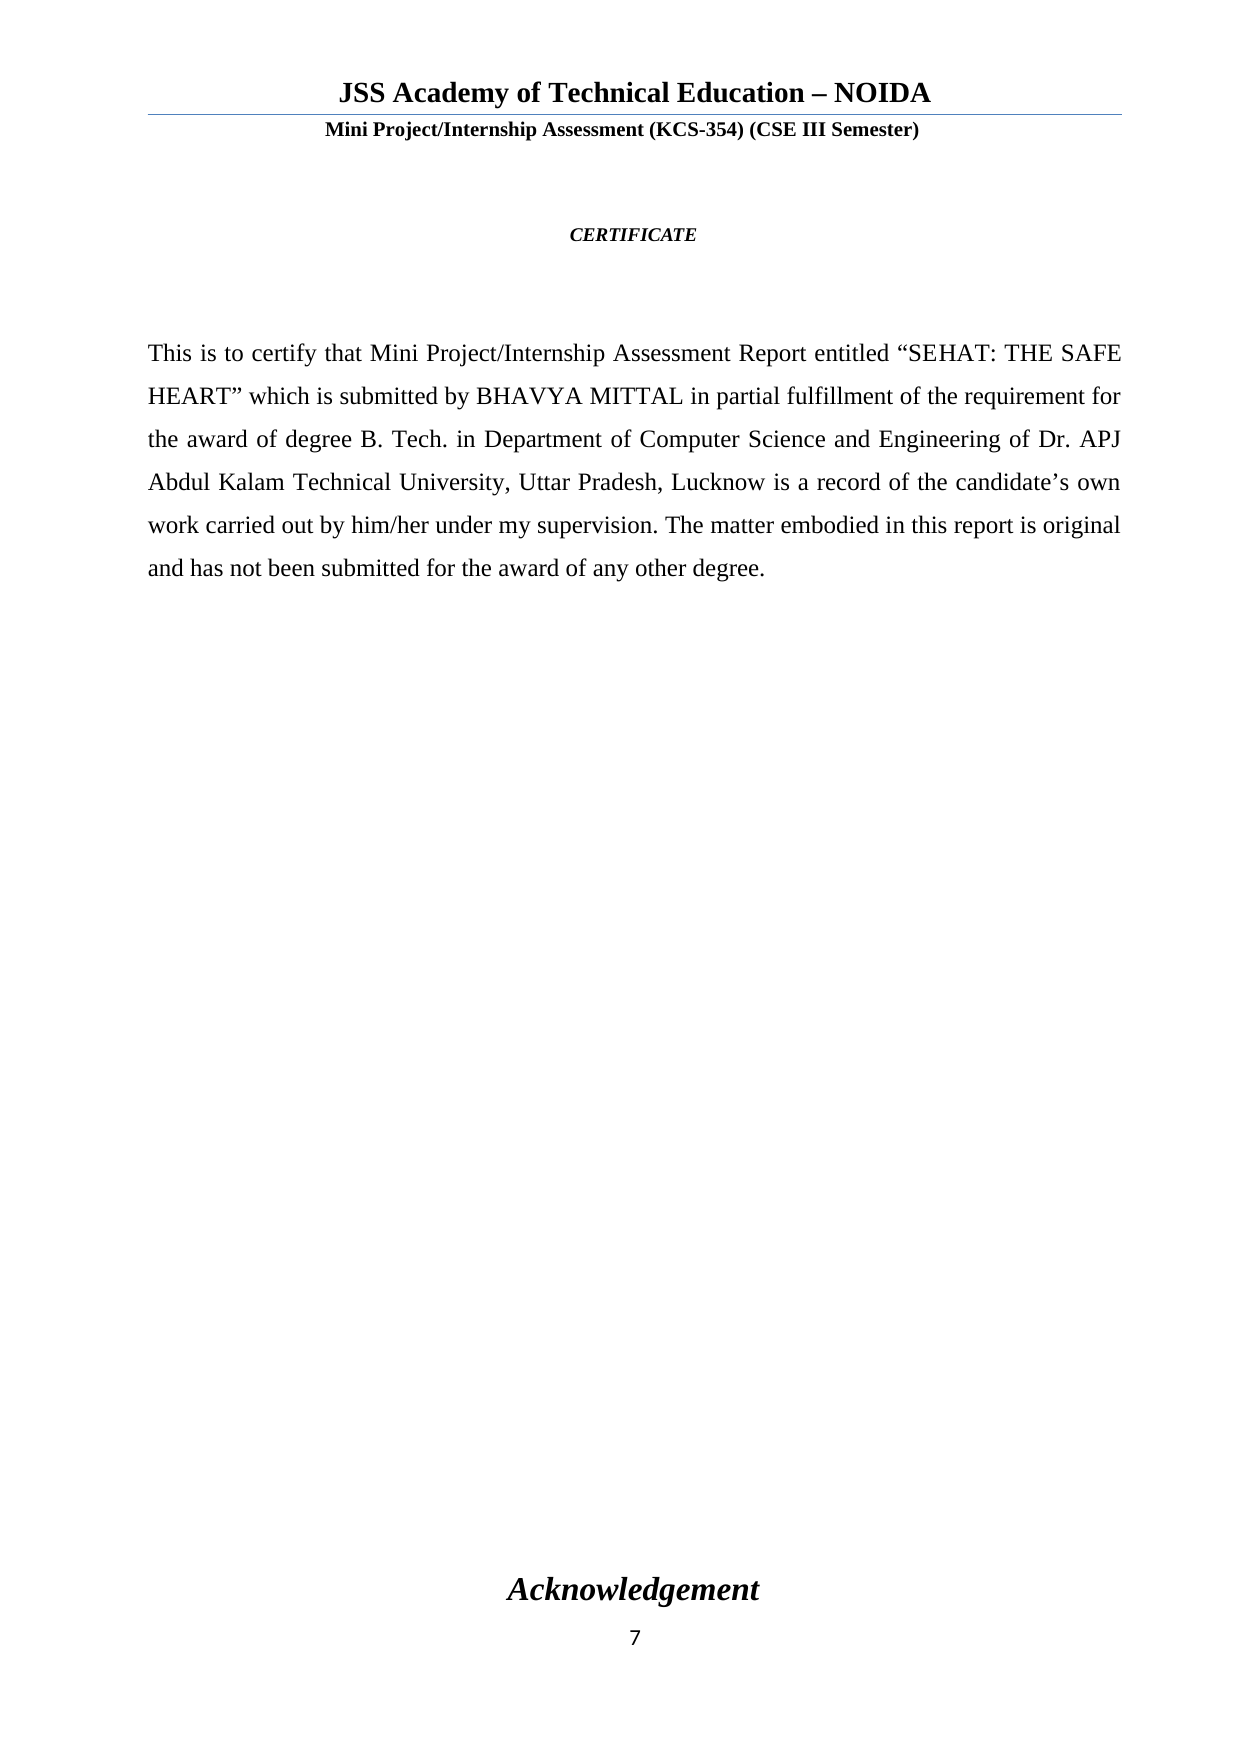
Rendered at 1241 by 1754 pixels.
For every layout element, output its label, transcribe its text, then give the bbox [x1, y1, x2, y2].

text Acknowledgement [147, 1569, 1122, 1608]
subtitle CERTIFICATE [147, 207, 1122, 245]
text This is to certify that Mini Project/Internship Assessment Report entitled “SEHAT: THE SAFE HEART” which is submitted by BHAVYA MITTAL in partial fulfillment of the requirement for the award of degree B. Tech. in Department of Computer Science and Engineering of Dr. APJ Abdul Kalam Technical University, Uttar Pradesh, Lucknow is a record of the candidate’s own work carried out by him/her under my supervision. The matter embodied in this report is original and has not been submitted for the award of any other degree. [148, 338, 1122, 582]
